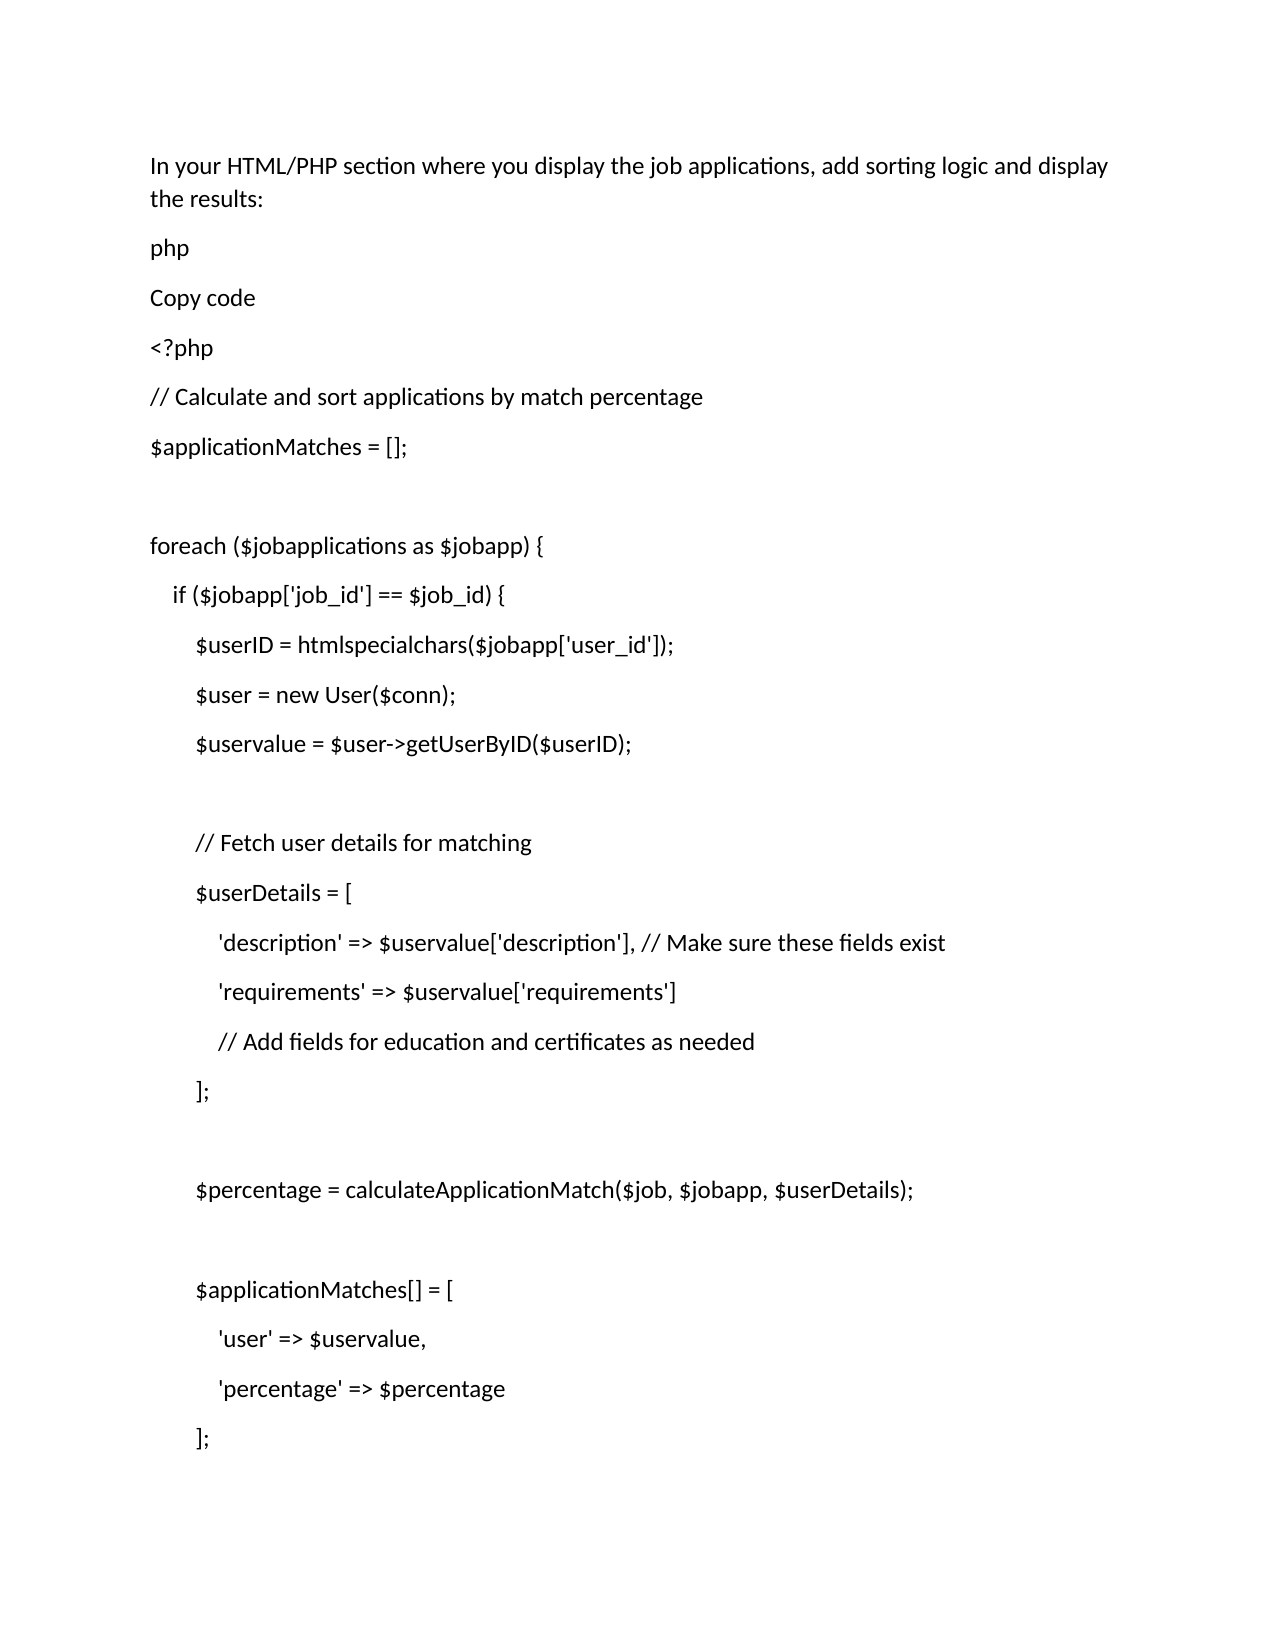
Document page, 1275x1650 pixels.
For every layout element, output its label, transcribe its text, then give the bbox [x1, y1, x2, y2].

text In your HTML/PHP section where you display the job applications, add sorting logic and display the results: [150, 150, 1125, 213]
text ]; [150, 1422, 1125, 1453]
text $uservalue = $user->getUserByID($userID); [150, 728, 1125, 759]
text ]; [150, 1075, 1125, 1106]
text Copy code [150, 282, 1125, 313]
text 'requirements' => $uservalue['requirements'] [150, 976, 1125, 1007]
text // Add fields for education and certificates as needed [150, 1026, 1125, 1056]
text if ($jobapp['job_id'] == $job_id) { [150, 579, 1125, 610]
text $userDetails = [ [150, 877, 1125, 908]
text 'percentage' => $percentage [150, 1373, 1125, 1403]
text // Calculate and sort applications by match percentage [150, 381, 1125, 412]
text $percentage = calculateApplicationMatch($job, $jobapp, $userDetails); [150, 1174, 1125, 1205]
text $userID = htmlspecialchars($jobapp['user_id']); [150, 629, 1125, 660]
text 'description' => $uservalue['description'], // Make sure these fields exist [150, 927, 1125, 957]
text // Fetch user details for matching [150, 827, 1125, 858]
text $user = new User($conn); [150, 679, 1125, 709]
text $applicationMatches = []; [150, 431, 1125, 461]
text 'user' => $uservalue, [150, 1323, 1125, 1354]
text <?php [150, 332, 1125, 362]
text foreach ($jobapplications as $jobapp) { [150, 530, 1125, 561]
text php [150, 232, 1125, 263]
text $applicationMatches[] = [ [150, 1274, 1125, 1304]
